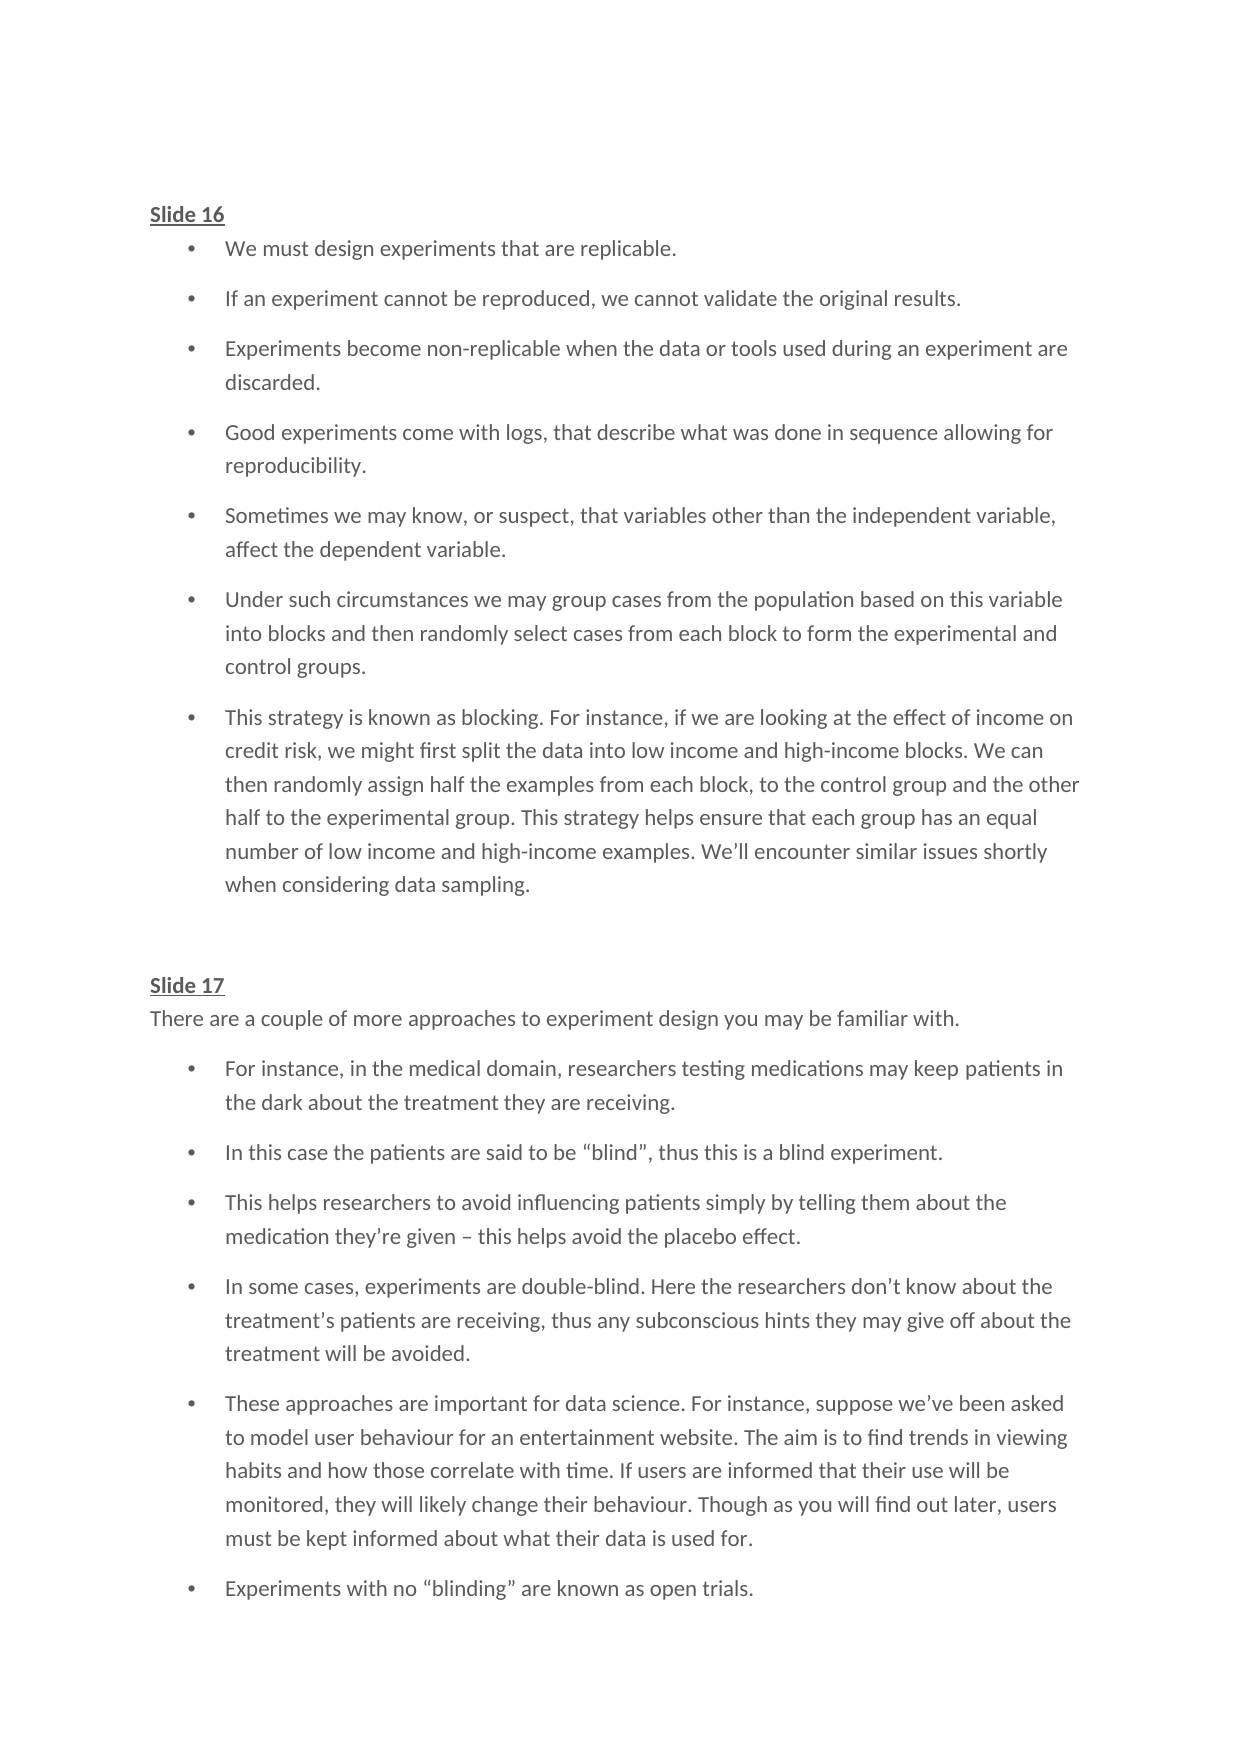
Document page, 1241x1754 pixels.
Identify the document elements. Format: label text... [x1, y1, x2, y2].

list This helps researchers to avoid influencing patients simply by telling them about the medication they’re given – this helps avoid the placebo effect. [187, 1188, 1090, 1250]
list If an experiment cannot be reproduced, we cannot validate the original results. [187, 284, 1090, 312]
text Slide 16 [150, 200, 1090, 228]
list In some cases, experiments are double-blind. Here the researchers don’t know about the treatment’s patients are receiving, thus any subconscious hints they may give off about the treatment will be avoided. [187, 1272, 1090, 1367]
list Under such circumstances we may group cases from the population based on this variable into blocks and then randomly select cases from each block to form the experimental and control groups. [187, 585, 1090, 681]
list In this case the patients are said to be “blind”, thus this is a blind experiment. [187, 1138, 1090, 1166]
list These approaches are important for data science. For instance, suppose we’ve been asked to model user behaviour for an entertainment website. The aim is to find trends in viewing habits and how those correlate with time. If users are informed that their use will be monitored, they will likely change their behaviour. Though as you will find out later, users must be kept informed about what their data is used for. [187, 1389, 1090, 1552]
list For instance, in the medical domain, researchers testing medications may keep patients in the dark about the treatment they are receiving. [187, 1054, 1090, 1116]
list This strategy is known as blocking. For instance, if we are looking at the effect of income on credit risk, we might first split the data into low income and high-income blocks. We can then randomly assign half the examples from each block, to the control group and the other half to the experimental group. This strategy helps ensure that each group has an equal number of low income and high-income examples. We’ll encounter similar issues shortly when considering data sampling. [187, 703, 1090, 898]
text There are a couple of more approaches to experiment design you may be familiar with. [150, 1004, 1090, 1032]
list Good experiments come with logs, that describe what was done in sequence allowing for reproducibility. [187, 418, 1090, 479]
text Slide 17 [150, 971, 1090, 999]
list We must design experiments that are replicable. [187, 234, 1090, 262]
list Experiments become non-replicable when the data or tools used during an experiment are discarded. [187, 334, 1090, 396]
list Experiments with no “blinding” are known as open trials. [187, 1574, 1090, 1602]
list Sometimes we may know, or suspect, that variables other than the independent variable, affect the dependent variable. [187, 502, 1090, 563]
